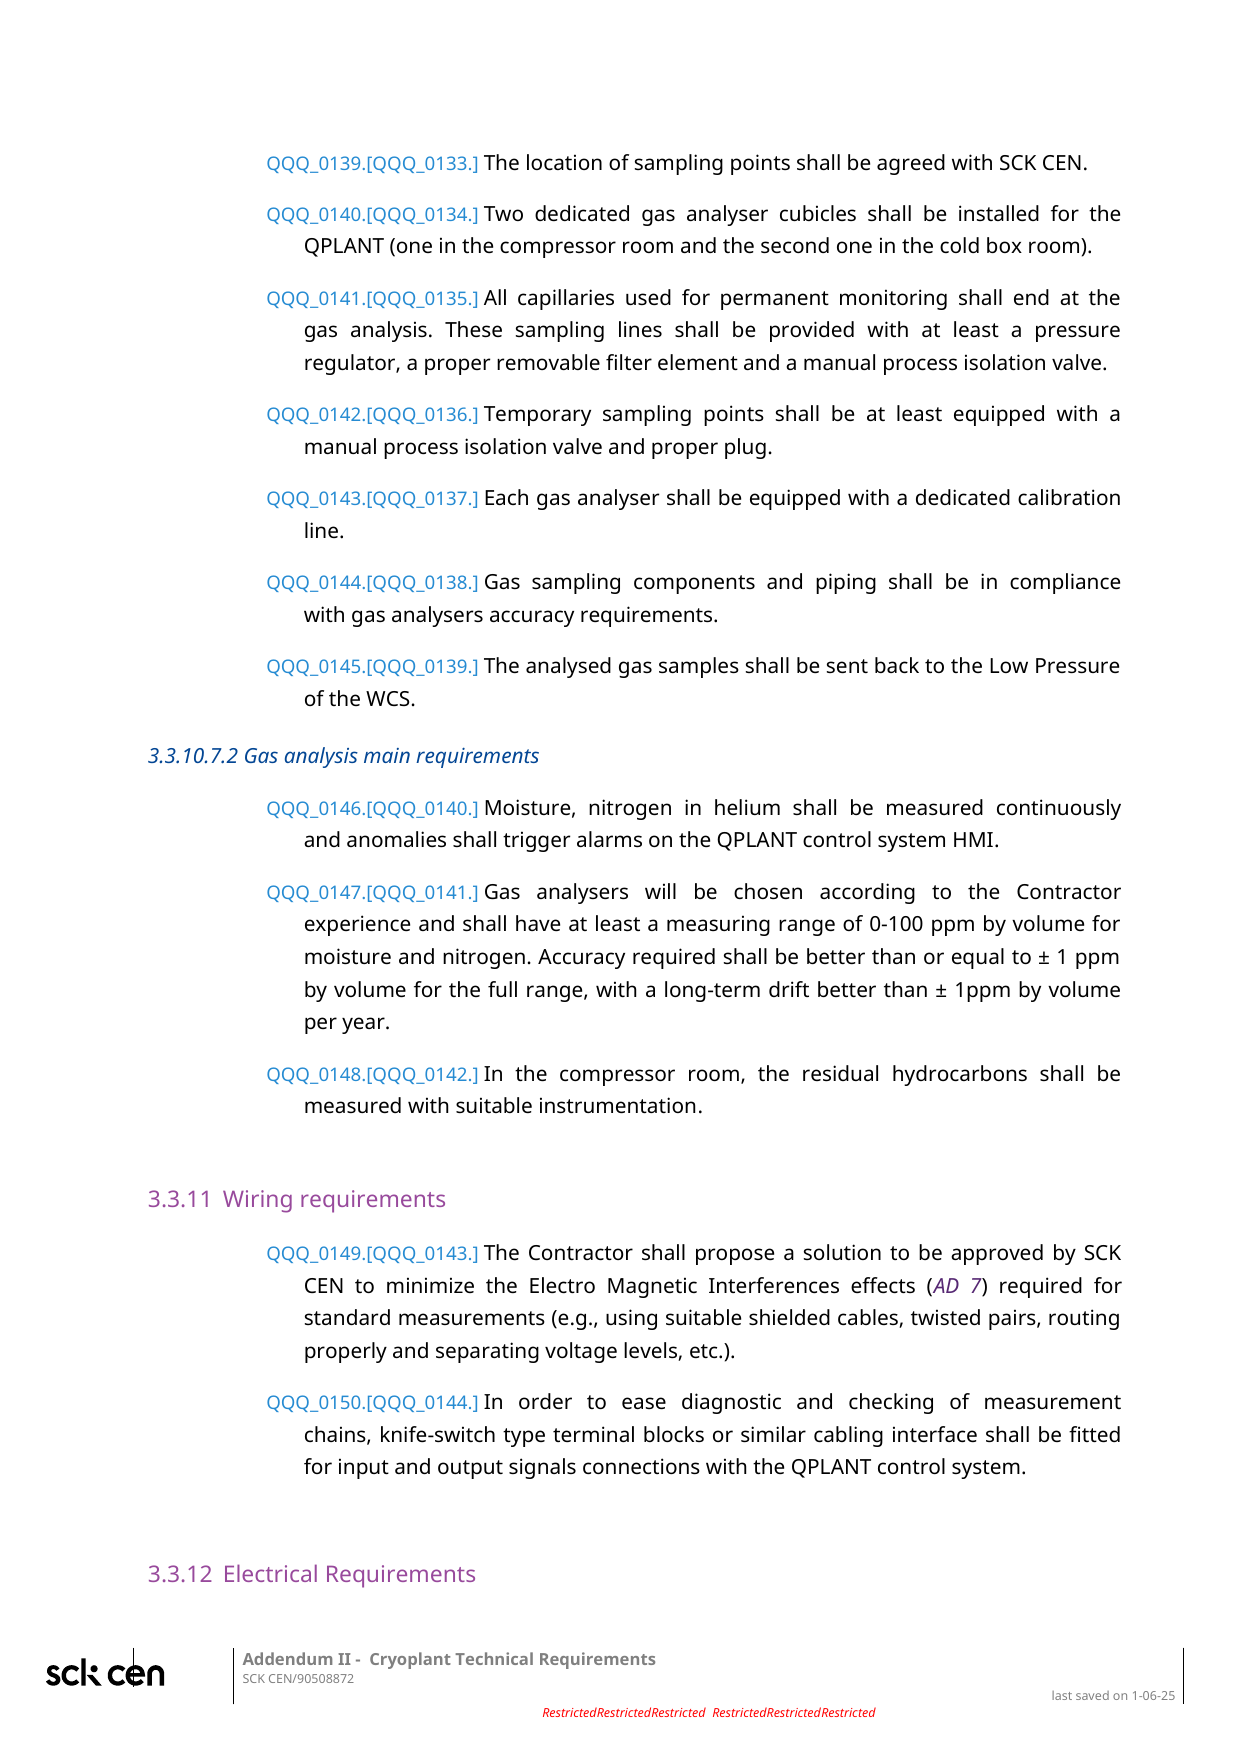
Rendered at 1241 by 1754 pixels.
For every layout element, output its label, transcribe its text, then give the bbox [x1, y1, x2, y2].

text Gas sampling components and piping shall be in compliance with gas analysers accuracy requirements. [266, 567, 1122, 628]
text The analysed gas samples shall be sent back to the Low Pressure of the WCS. [266, 651, 1122, 712]
text Each gas analyser shall be equipped with a dedicated calibration line. [266, 483, 1122, 544]
text Two dedicated gas analyser cubicles shall be installed for the QPLANT (one in the compressor room and the second one in the cold box room). [266, 199, 1122, 260]
text Gas analysers will be chosen according to the Contractor experience and shall have at least a measuring range of 0-100 ppm by volume for moisture and nitrogen. Accuracy required shall be better than or equal to ± 1 ppm by volume for the full range, with a long-term drift better than ± 1ppm by volume per year. [266, 877, 1122, 1036]
subtitle Gas analysis main requirements [148, 742, 1122, 770]
text In order to ease diagnostic and checking of measurement chains, knife-switch type terminal blocks or similar cabling interface shall be fitted for input and output signals connections with the QPLANT control system. [266, 1387, 1122, 1481]
text All capillaries used for permanent monitoring shall end at the gas analysis. These sampling lines shall be provided with at least a pressure regulator, a proper removable filter element and a manual process isolation valve. [266, 283, 1122, 377]
text In the compressor room, the residual hydrocarbons shall be measured with suitable instrumentation. [266, 1059, 1122, 1120]
text The Contractor shall propose a solution to be approved by SCK CEN to minimize the Electro Magnetic Interferences effects (AD 7) required for standard measurements (e.g., using suitable shielded cables, twisted pairs, routing properly and separating voltage levels, etc.). [266, 1238, 1122, 1364]
text The location of sampling points shall be agreed with SCK CEN. [266, 148, 1122, 176]
subtitle Electrical Requirements [148, 1558, 1122, 1589]
text Moisture, nitrogen in helium shall be measured continuously and anomalies shall trigger alarms on the QPLANT control system HMI. [266, 793, 1122, 854]
subtitle Wiring requirements [148, 1183, 1122, 1215]
text Temporary sampling points shall be at least equipped with a manual process isolation valve and proper plug. [266, 399, 1122, 461]
